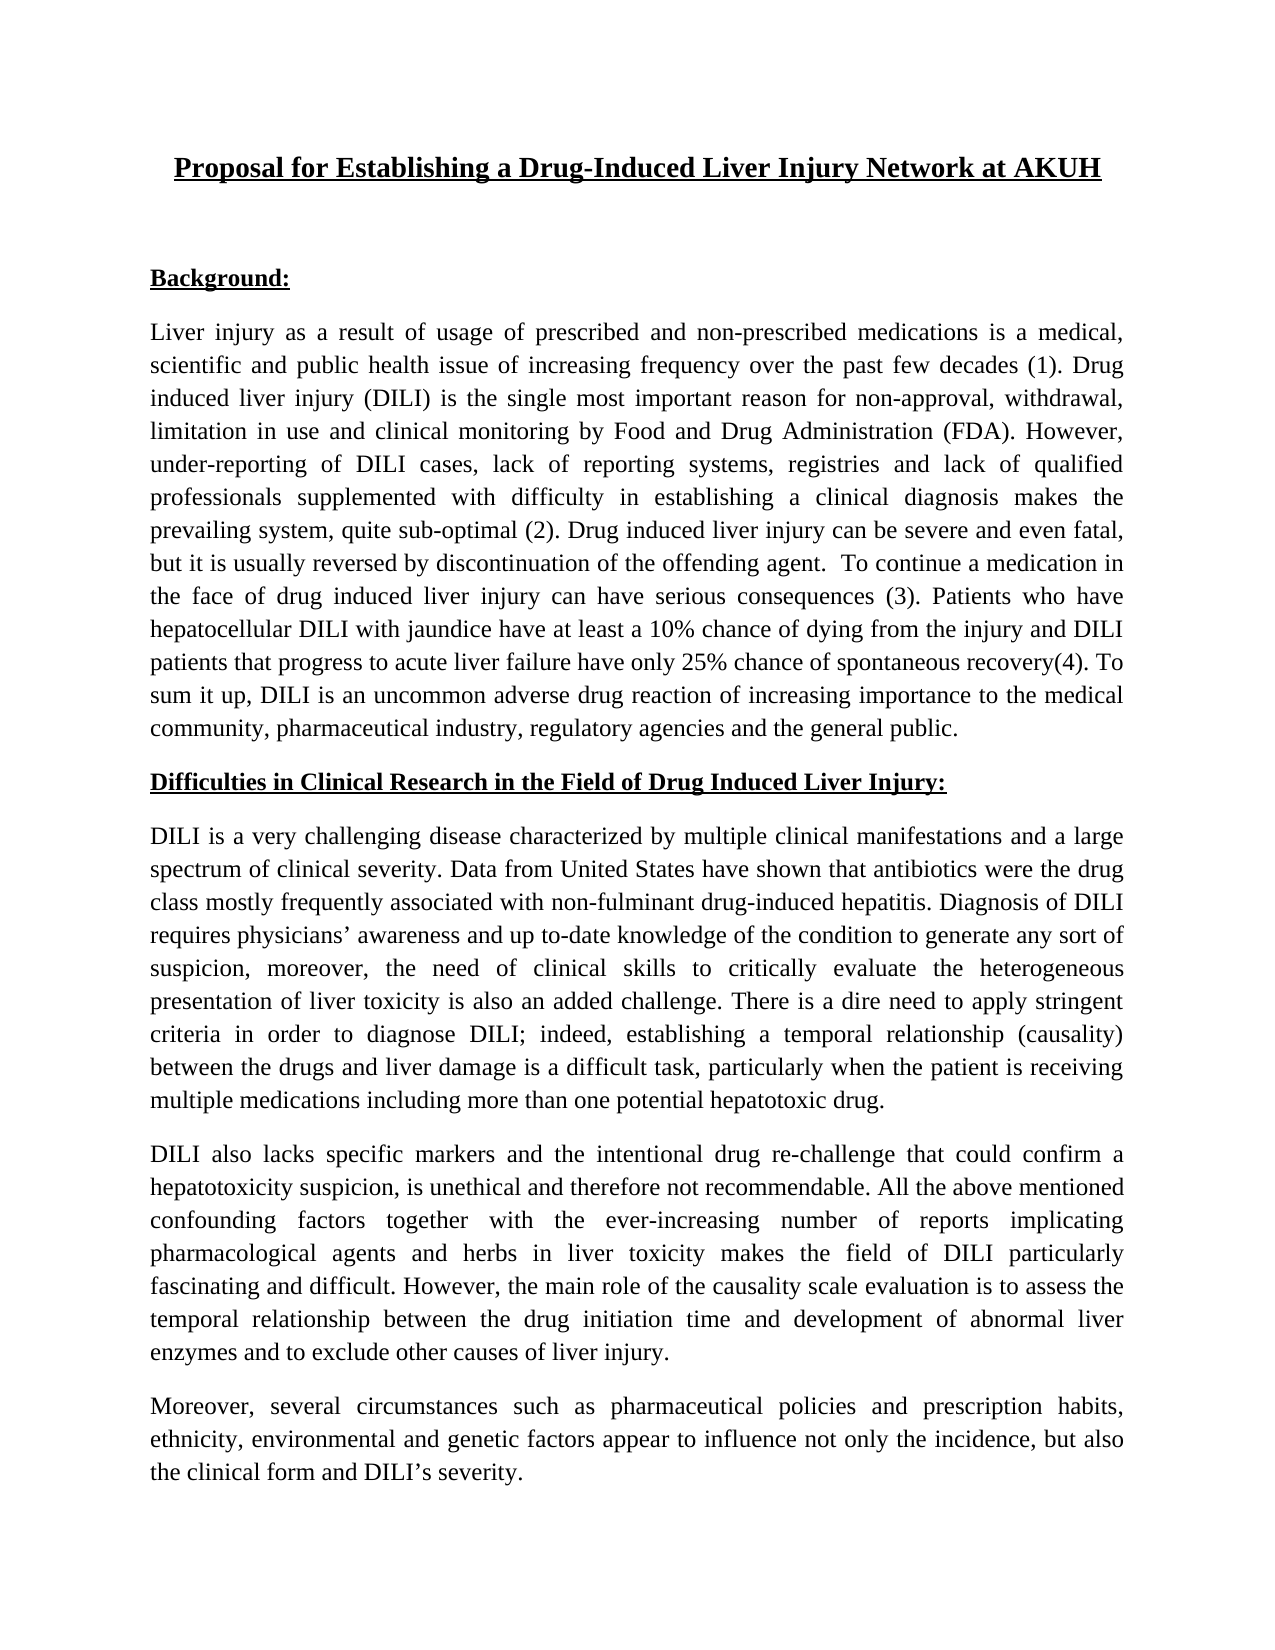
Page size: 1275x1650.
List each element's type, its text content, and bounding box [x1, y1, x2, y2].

text Background: [150, 263, 1125, 292]
text Moreover, several circumstances such as pharmaceutical policies and prescription habits, ethnicity, environmental and genetic factors appear to influence not only the incidence, but also the clinical form and DILI’s severity. [150, 1391, 1125, 1486]
text Proposal for Establishing a Drug-Induced Liver Injury Network at AKUH [150, 150, 1125, 183]
text DILI also lacks specific markers and the intentional drug re-challenge that could confirm a hepatotoxicity suspicion, is unethical and therefore not recommendable. All the above mentioned confounding factors together with the ever-increasing number of reports implicating pharmacological agents and herbs in liver toxicity makes the field of DILI particularly fascinating and difficult. However, the main role of the causality scale evaluation is to assess the temporal relationship between the drug initiation time and development of abnormal liver enzymes and to exclude other causes of liver injury. [150, 1139, 1125, 1366]
text Difficulties in Clinical Research in the Field of Drug Induced Liver Injury: [150, 767, 1125, 796]
text Liver injury as a result of usage of prescribed and non-prescribed medications is a medical, scientific and public health issue of increasing frequency over the past few decades (1). Drug induced liver injury (DILI) is the single most important reason for non-approval, withdrawal, limitation in use and clinical monitoring by Food and Drug Administration (FDA). However, under-reporting of DILI cases, lack of reporting systems, registries and lack of qualified professionals supplemented with difficulty in establishing a clinical diagnosis makes the prevailing system, quite sub-optimal (2). Drug induced liver injury can be severe and even fatal, but it is usually reversed by discontinuation of the offending agent. To continue a medication in the face of drug induced liver injury can have serious consequences (3). Patients who have hepatocellular DILI with jaundice have at least a 10% chance of dying from the injury and DILI patients that progress to acute liver failure have only 25% chance of spontaneous recovery(4). To sum it up, DILI is an uncommon adverse drug reaction of increasing importance to the medical community, pharmaceutical industry, regulatory agencies and the general public. [150, 317, 1125, 742]
text DILI is a very challenging disease characterized by multiple clinical manifestations and a large spectrum of clinical severity. Data from United States have shown that antibiotics were the drug class mostly frequently associated with non-fulminant drug-induced hepatitis. Diagnosis of DILI requires physicians’ awareness and up to-date knowledge of the condition to generate any sort of suspicion, moreover, the need of clinical skills to critically evaluate the heterogeneous presentation of liver toxicity is also an added challenge. There is a dire need to apply stringent criteria in order to diagnose DILI; indeed, establishing a temporal relationship (causality) between the drugs and liver damage is a difficult task, particularly when the patient is receiving multiple medications including more than one potential hepatotoxic drug. [150, 821, 1125, 1114]
